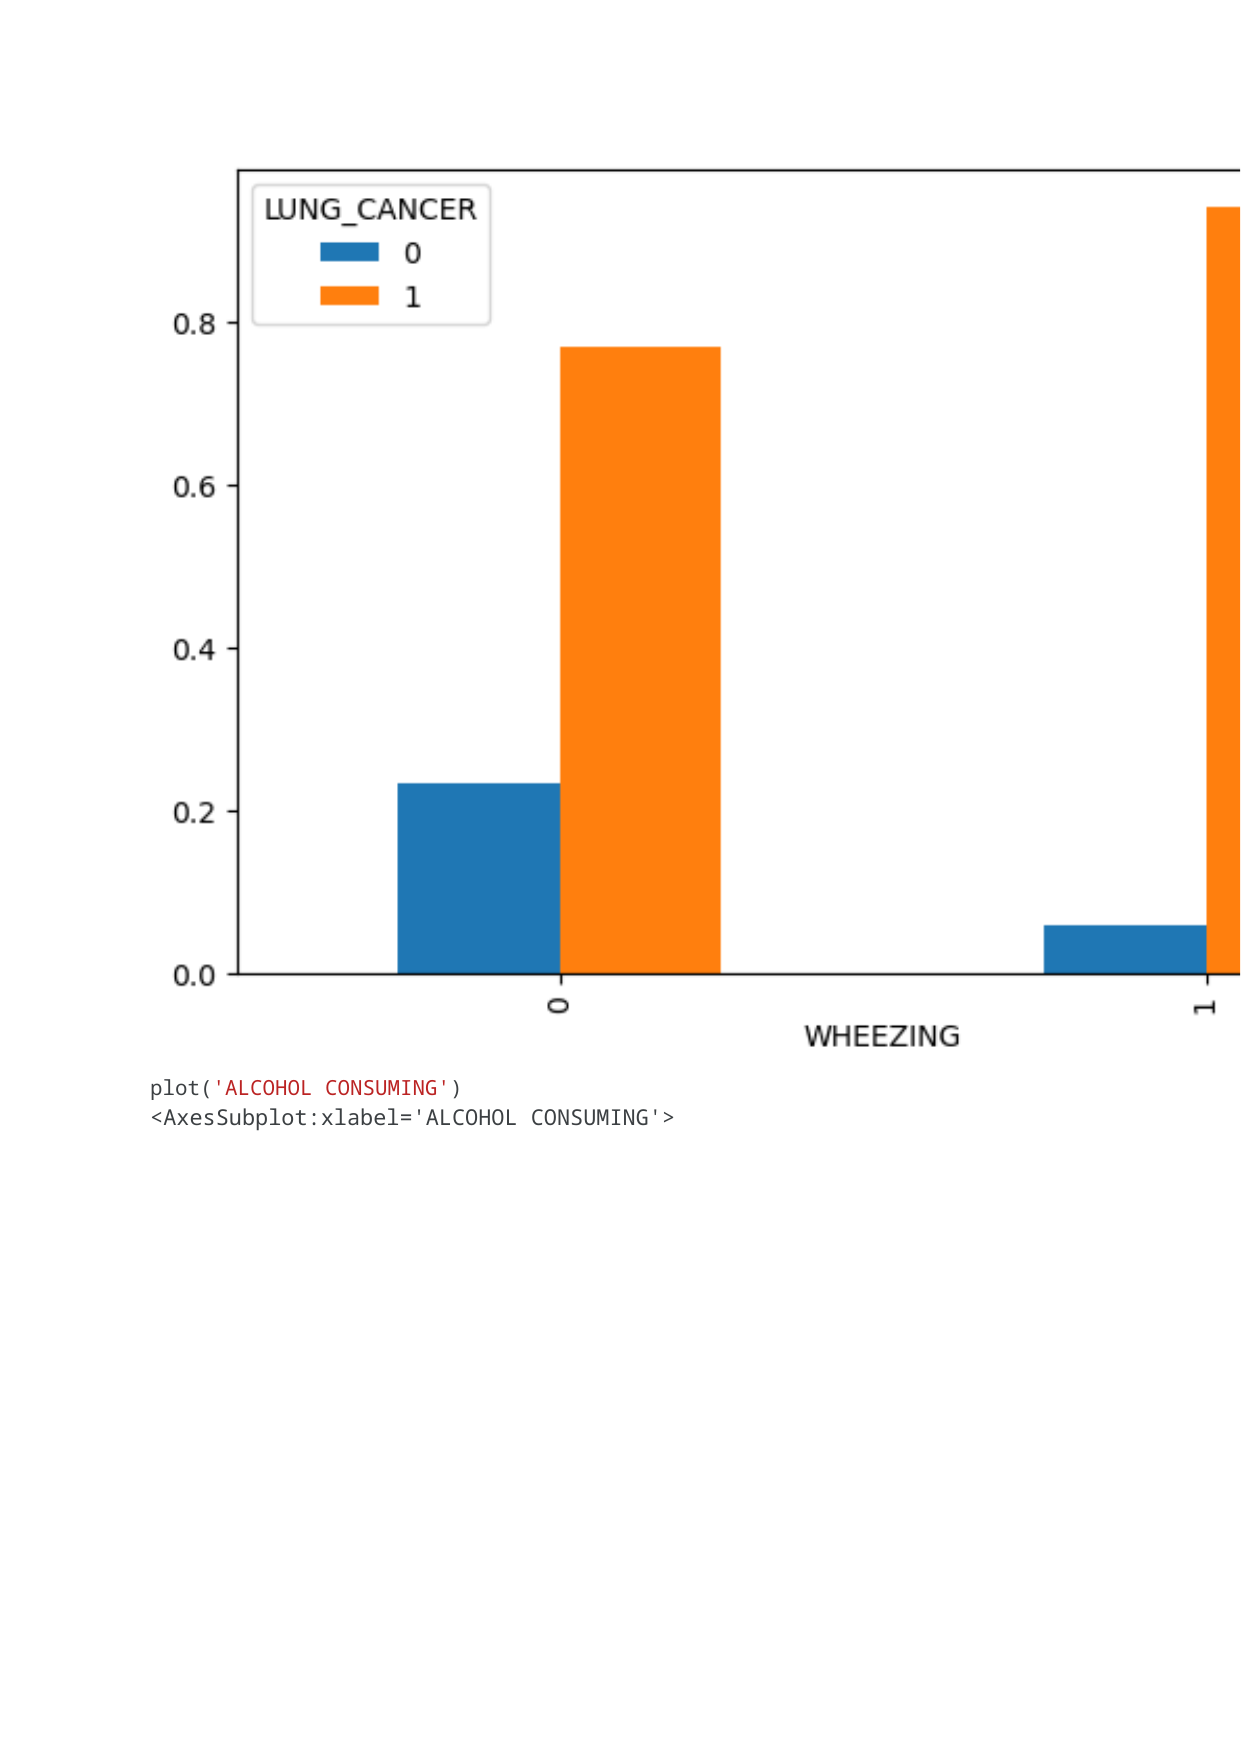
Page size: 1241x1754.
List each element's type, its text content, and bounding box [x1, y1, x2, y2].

text <AxesSubplot:xlabel='ALCOHOL CONSUMING'> [150, 1102, 1090, 1132]
picture [150, 150, 1241, 1074]
text plot('ALCOHOL CONSUMING') [150, 1074, 1090, 1102]
